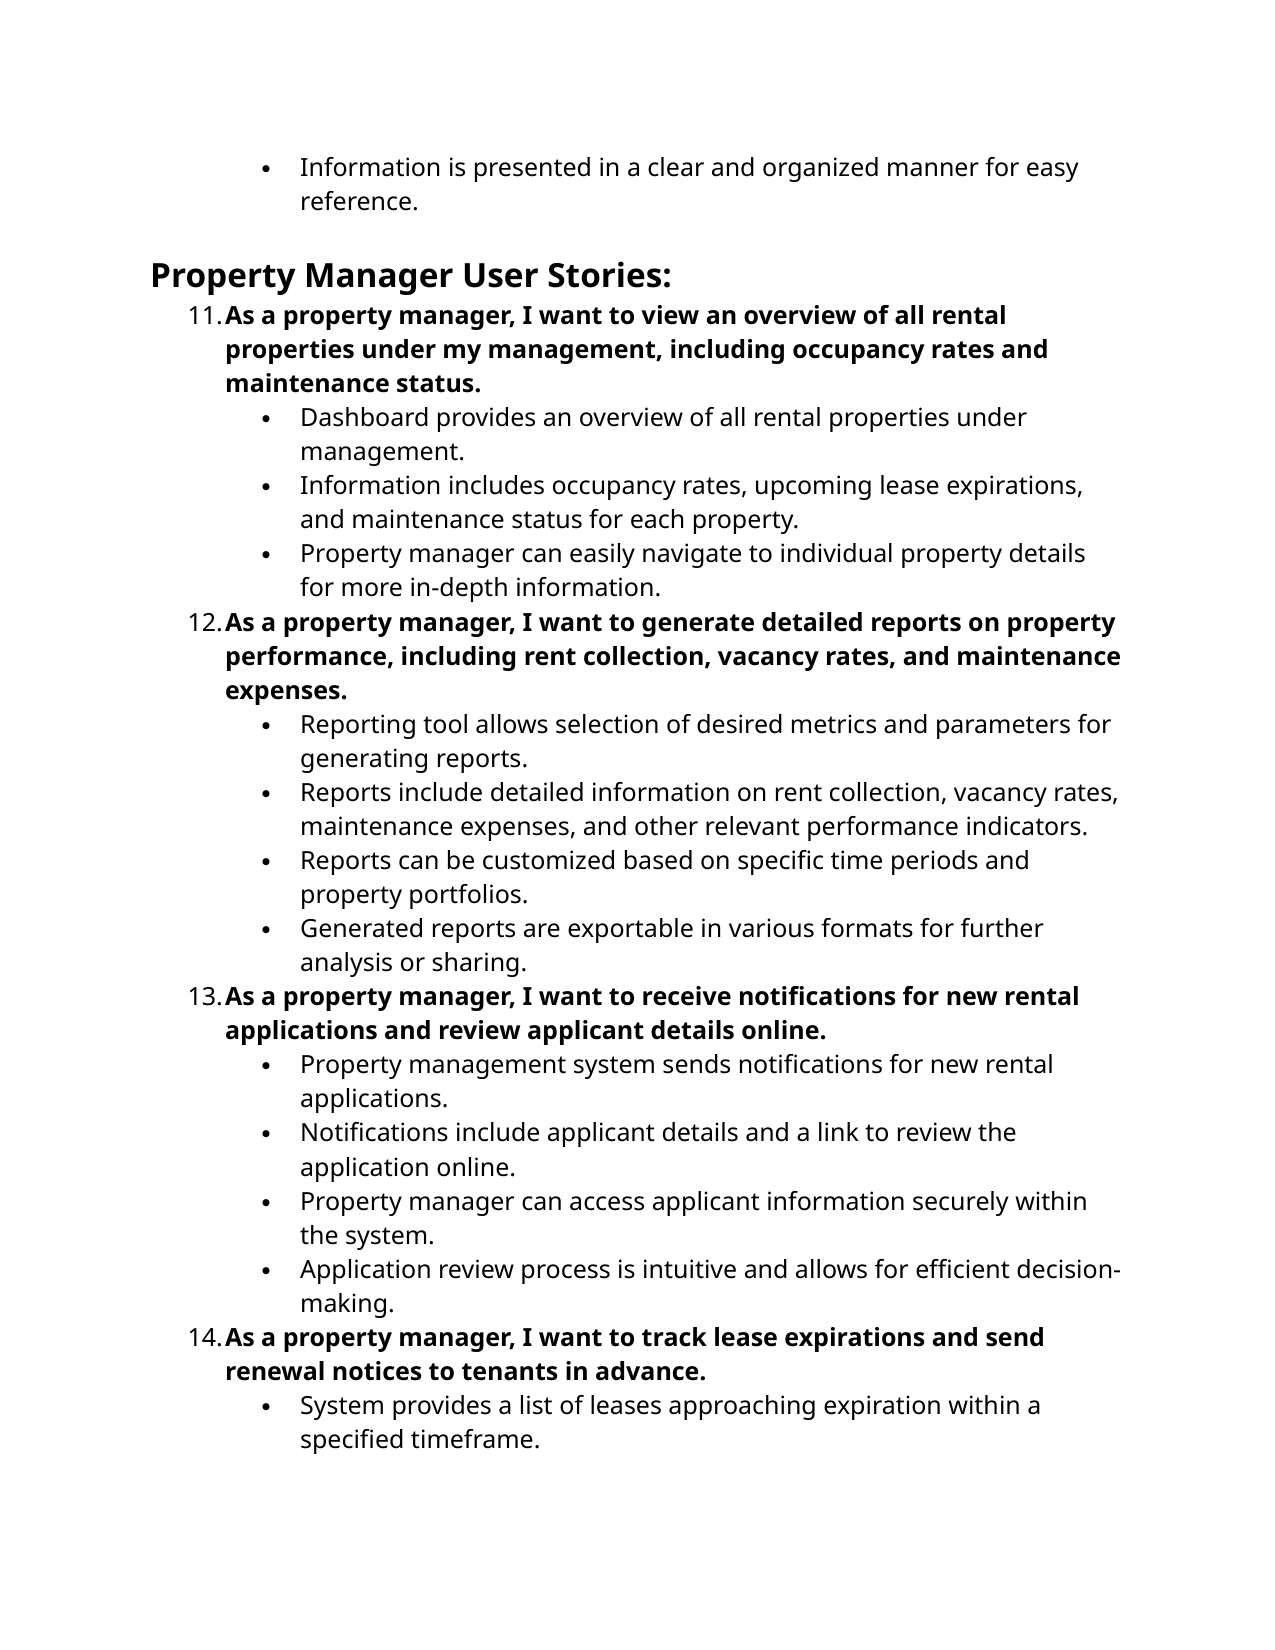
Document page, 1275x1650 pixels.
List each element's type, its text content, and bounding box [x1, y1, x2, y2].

list Property management system sends notifications for new rental applications. [262, 1047, 1125, 1115]
text Property Manager User Stories: [150, 252, 1125, 298]
list Information includes occupancy rates, upcoming lease expirations, and maintenance status for each property. [262, 468, 1125, 536]
list Reporting tool allows selection of desired metrics and parameters for generating reports. [262, 706, 1125, 774]
list Dashboard provides an overview of all rental properties under management. [262, 400, 1125, 468]
list Reports include detailed information on rent collection, vacancy rates, maintenance expenses, and other relevant performance indicators. [262, 774, 1125, 843]
list As a property manager, I want to receive notifications for new rental applications and review applicant details online. [187, 979, 1125, 1047]
list As a property manager, I want to track lease expirations and send renewal notices to tenants in advance. [187, 1319, 1125, 1388]
list Information is presented in a clear and organized manner for easy reference. [262, 150, 1125, 218]
list Application review process is intuitive and allows for efficient decision-making. [262, 1251, 1125, 1319]
list Property manager can access applicant information securely within the system. [262, 1183, 1125, 1251]
list As a property manager, I want to view an overview of all rental properties under my management, including occupancy rates and maintenance status. [187, 298, 1125, 400]
list Generated reports are exportable in various formats for further analysis or sharing. [262, 911, 1125, 979]
list Reports can be customized based on specific time periods and property portfolios. [262, 843, 1125, 911]
list System provides a list of leases approaching expiration within a specified timeframe. [262, 1388, 1125, 1456]
list As a property manager, I want to generate detailed reports on property performance, including rent collection, vacancy rates, and maintenance expenses. [187, 604, 1125, 706]
list Property manager can easily navigate to individual property details for more in-depth information. [262, 536, 1125, 604]
list Notifications include applicant details and a link to review the application online. [262, 1115, 1125, 1183]
